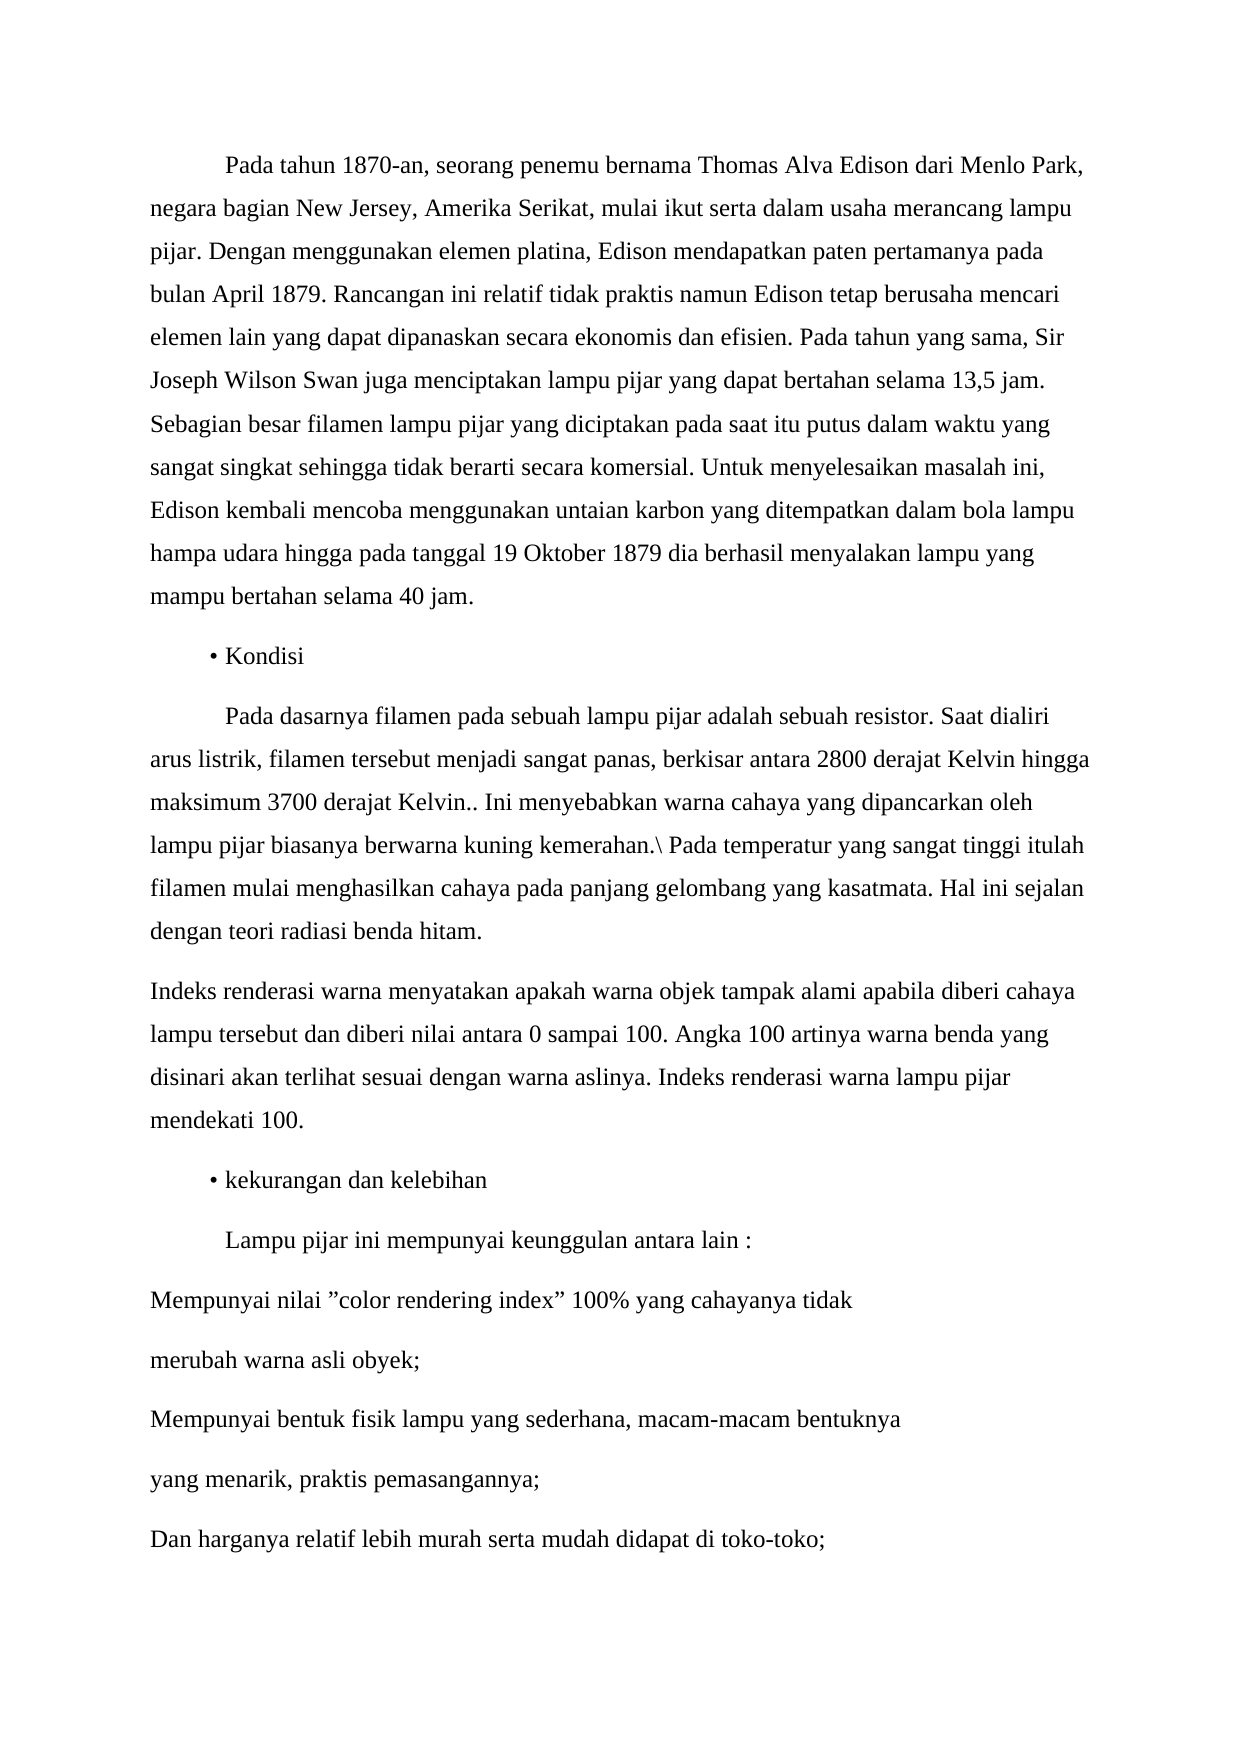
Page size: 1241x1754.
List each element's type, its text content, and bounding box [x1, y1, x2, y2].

text Pada dasarnya filamen pada sebuah lampu pijar adalah sebuah resistor. Saat dialiri arus listrik, filamen tersebut menjadi sangat panas, berkisar antara 2800 derajat Kelvin hingga maksimum 3700 derajat Kelvin.. Ini menyebabkan warna cahaya yang dipancarkan oleh lampu pijar biasanya berwarna kuning kemerahan.\ Pada temperatur yang sangat tinggi itulah filamen mulai menghasilkan cahaya pada panjang gelombang yang kasatmata. Hal ini sejalan dengan teori radiasi benda hitam. [150, 701, 1090, 945]
text Pada tahun 1870-an, seorang penemu bernama Thomas Alva Edison dari Menlo Park, negara bagian New Jersey, Amerika Serikat, mulai ikut serta dalam usaha merancang lampu pijar. Dengan menggunakan elemen platina, Edison mendapatkan paten pertamanya pada bulan April 1879. Rancangan ini relatif tidak praktis namun Edison tetap berusaha mencari elemen lain yang dapat dipanaskan secara ekonomis dan efisien. Pada tahun yang sama, Sir Joseph Wilson Swan juga menciptakan lampu pijar yang dapat bertahan selama 13,5 jam. Sebagian besar filamen lampu pijar yang diciptakan pada saat itu putus dalam waktu yang sangat singkat sehingga tidak berarti secara komersial. Untuk menyelesaikan masalah ini, Edison kembali mencoba menggunakan untaian karbon yang ditempatkan dalam bola lampu hampa udara hingga pada tanggal 19 Oktober 1879 dia berhasil menyalakan lampu yang mampu bertahan selama 40 jam. [150, 150, 1090, 610]
text Lampu pijar ini mempunyai keunggulan antara lain : [150, 1225, 1090, 1254]
text Indeks renderasi warna menyatakan apakah warna objek tampak alami apabila diberi cahaya lampu tersebut dan diberi nilai antara 0 sampai 100. Angka 100 artinya warna benda yang disinari akan terlihat sesuai dengan warna aslinya. Indeks renderasi warna lampu pijar mendekati 100. [150, 976, 1090, 1134]
text Dan harganya relatif lebih murah serta mudah didapat di toko-toko; [150, 1524, 1090, 1553]
text merubah warna asli obyek; [150, 1345, 1090, 1373]
text Mempunyai nilai ”color rendering index” 100% yang cahayanya tidak [150, 1285, 1090, 1314]
text Mempunyai bentuk fisik lampu yang sederhana, macam-macam bentuknya [150, 1404, 1090, 1433]
text • kekurangan dan kelebihan [209, 1165, 1090, 1194]
text • Kondisi [209, 641, 1090, 670]
text yang menarik, praktis pemasangannya; [150, 1464, 1090, 1493]
